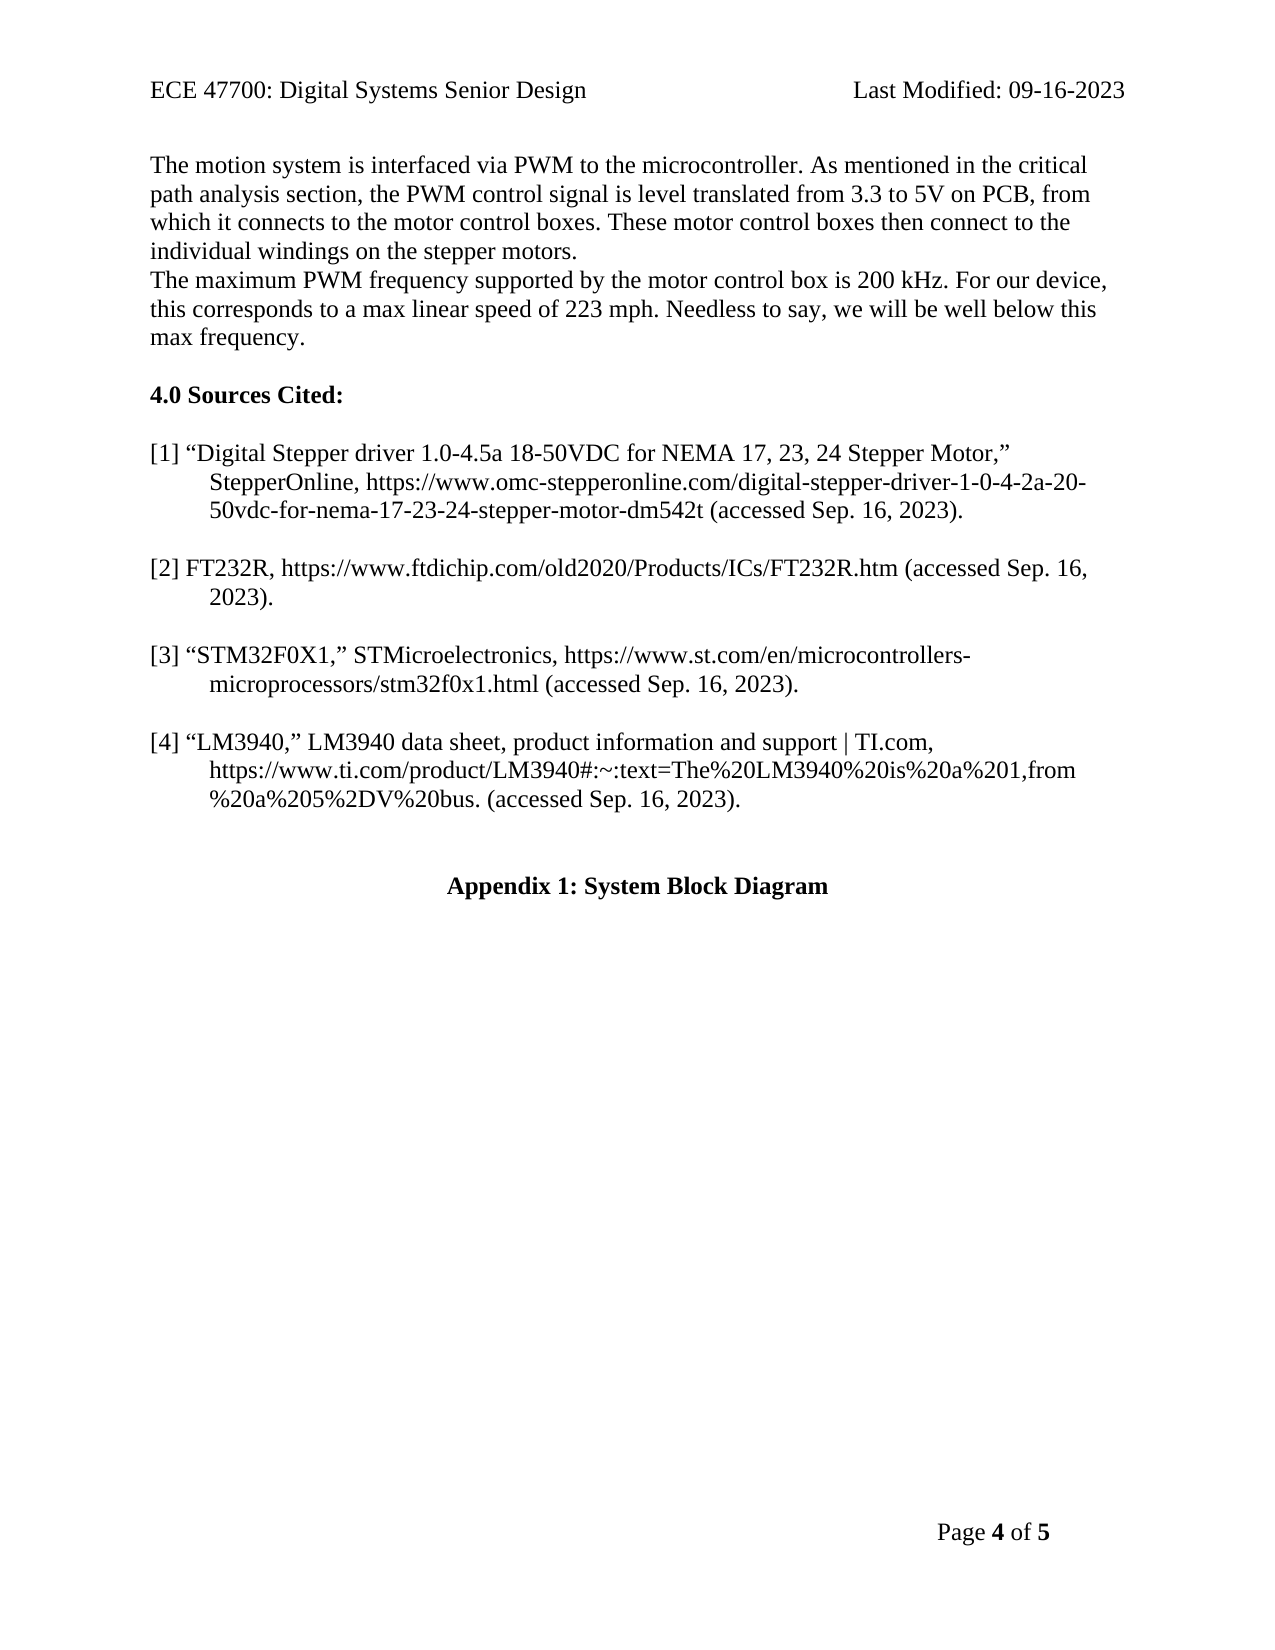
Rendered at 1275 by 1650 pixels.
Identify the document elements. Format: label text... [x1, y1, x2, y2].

text [3] “STM32F0X1,” STMicroelectronics, https://www.st.com/en/microcontrollers-microprocessors/stm32f0x1.html (accessed Sep. 16, 2023). [150, 640, 1125, 697]
title Appendix 1: System Block Diagram [150, 871, 1125, 899]
title 4.0 Sources Cited: [150, 380, 1125, 409]
title The maximum PWM frequency supported by the motor control box is 200 kHz. For our device, this corresponds to a max linear speed of 223 mph. Needless to say, we will be well below this max frequency. [150, 265, 1125, 351]
title The motion system is interfaced via PWM to the microcontroller. As mentioned in the critical path analysis section, the PWM control signal is level translated from 3.3 to 5V on PCB, from which it connects to the motor control boxes. These motor control boxes then connect to the individual windings on the stepper motors. [150, 150, 1125, 265]
text [4] “LM3940,” LM3940 data sheet, product information and support | TI.com, https://www.ti.com/product/LM3940#:~:text=The%20LM3940%20is%20a%201,from%20a%205%2DV%20bus. (accessed Sep. 16, 2023). [150, 727, 1125, 813]
text [2] FT232R, https://www.ftdichip.com/old2020/Products/ICs/FT232R.htm (accessed Sep. 16, 2023). [150, 553, 1125, 611]
text [1] “Digital Stepper driver 1.0-4.5a 18-50VDC for NEMA 17, 23, 24 Stepper Motor,” StepperOnline, https://www.omc-stepperonline.com/digital-stepper-driver-1-0-4-2a-20-50vdc-for-nema-17-23-24-stepper-motor-dm542t (accessed Sep. 16, 2023). [150, 438, 1125, 524]
